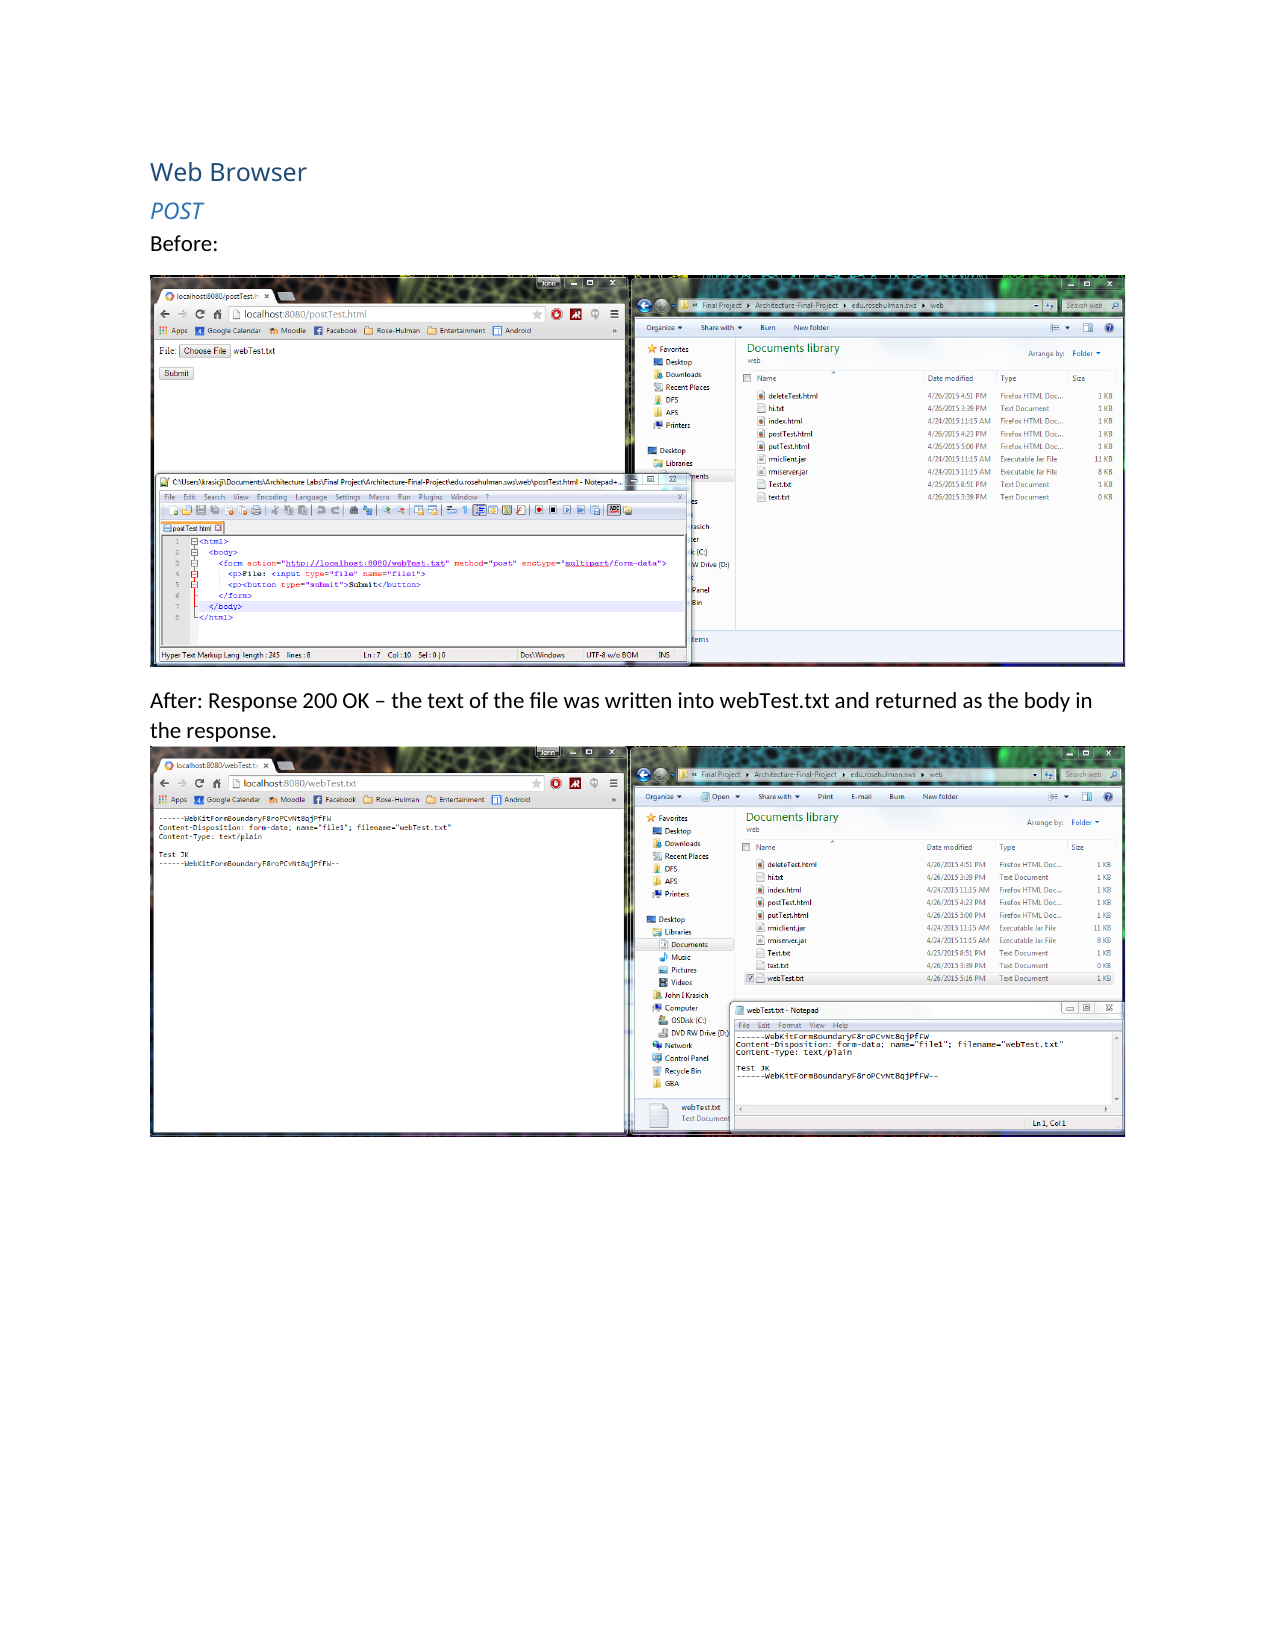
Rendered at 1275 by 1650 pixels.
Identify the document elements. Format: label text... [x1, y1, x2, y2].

subtitle Web Browser [150, 154, 1125, 188]
subtitle POST [150, 195, 1125, 226]
text Before: [150, 229, 1125, 257]
picture [150, 275, 1125, 667]
picture [150, 746, 1125, 1137]
text After: Response 200 OK – the text of the file was written into webTest.txt and returned as the body in the response. [150, 686, 1125, 746]
